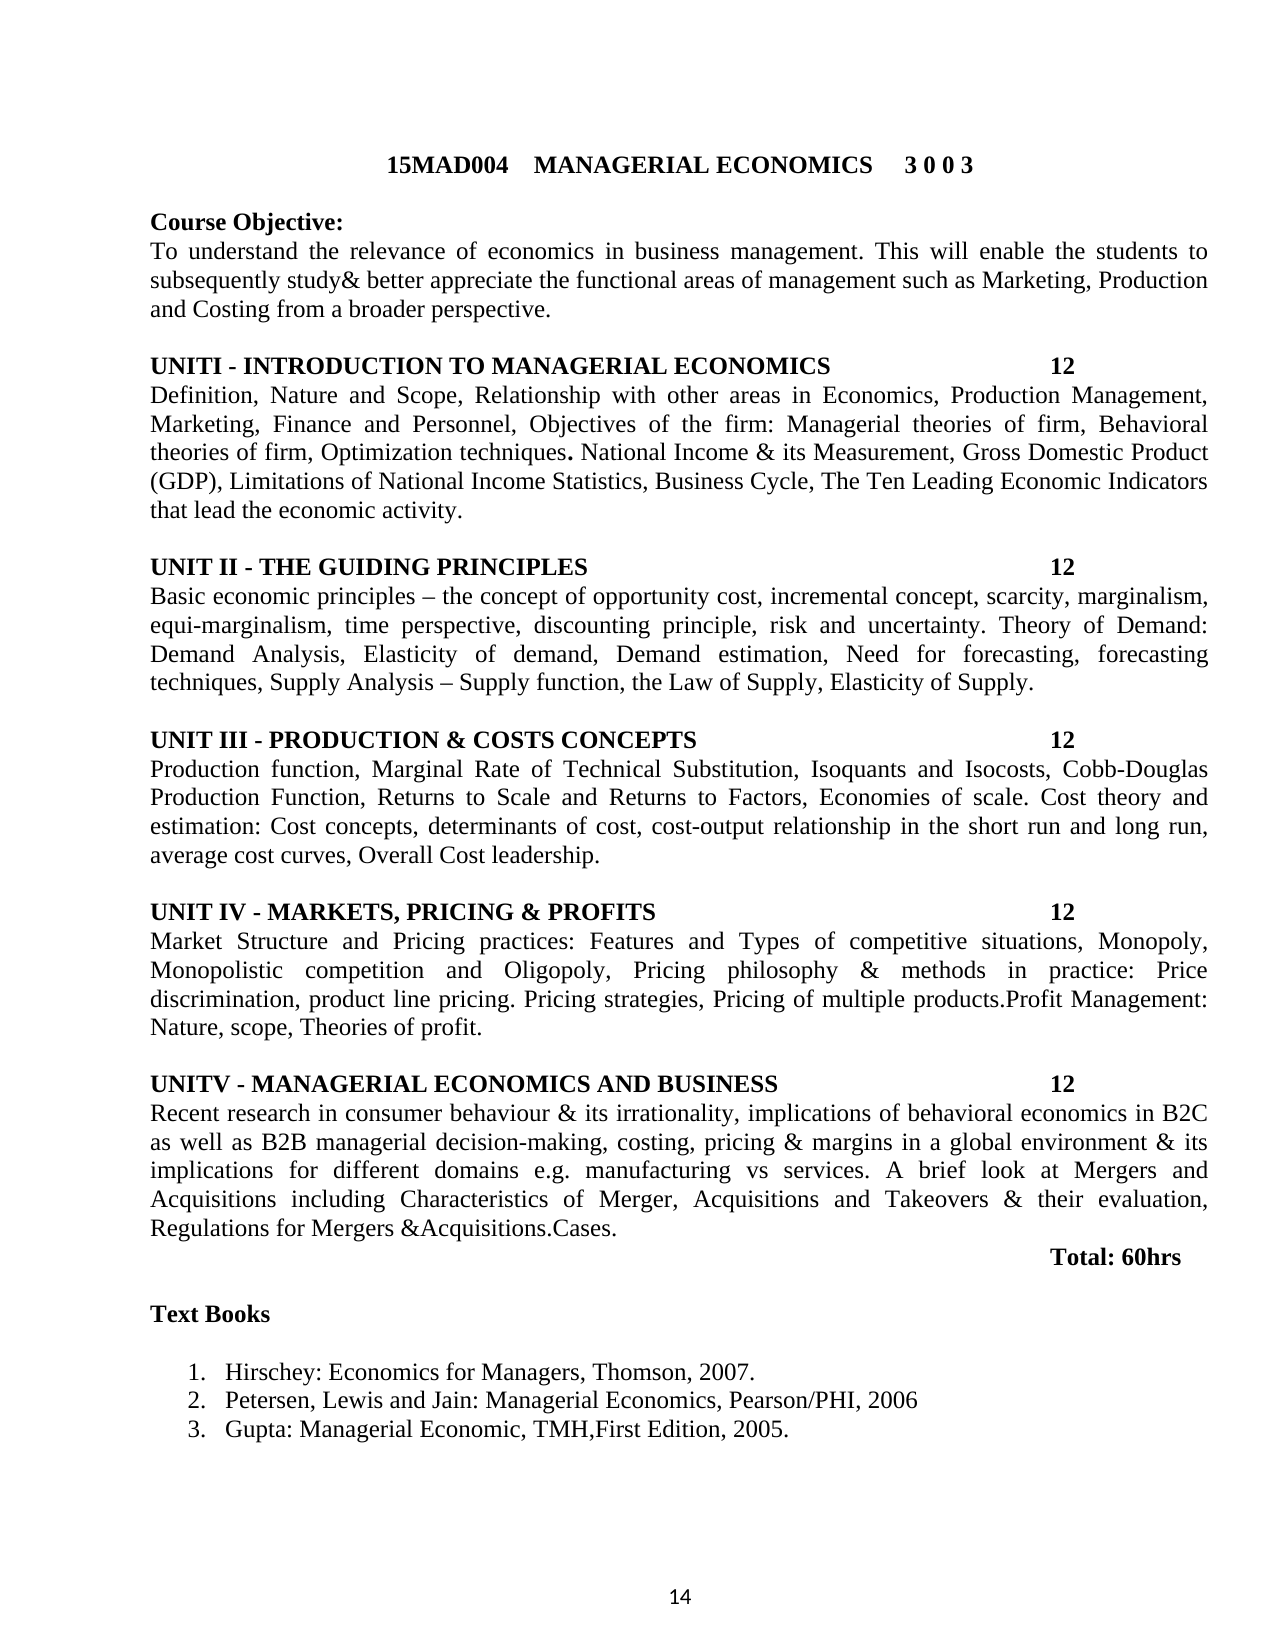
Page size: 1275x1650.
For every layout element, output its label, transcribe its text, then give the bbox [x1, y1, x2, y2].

text To understand the relevance of economics in business management. This will enable the students to subsequently study& better appreciate the functional areas of management such as Marketing, Production and Costing from a broader perspective. [150, 236, 1209, 322]
text Text Books [150, 1299, 1209, 1328]
text Market Structure and Pricing practices: Features and Types of competitive situations, Monopoly, Monopolistic competition and Oligopoly, Pricing philosophy & methods in practice: Price discrimination, product line pricing. Pricing strategies, Pricing of multiple products.Profit Management: Nature, scope, Theories of profit. [150, 926, 1209, 1041]
text Recent research in consumer behaviour & its irrationality, implications of behavioral economics in B2C as well as B2B managerial decision-making, costing, pricing & margins in a global environment & its implications for different domains e.g. manufacturing vs services. A brief look at Mergers and Acquisitions including Characteristics of Merger, Acquisitions and Takeovers & their evaluation, Regulations for Mergers &Acquisitions.Cases. [150, 1098, 1209, 1242]
text UNIT II - THE GUIDING PRINCIPLES 12 [150, 552, 1209, 581]
text UNITV - MANAGERIAL ECONOMICS AND BUSINESS 12 [150, 1069, 1209, 1098]
list Hirschey: Economics for Managers, Thomson, 2007. [187, 1357, 1209, 1386]
list Petersen, Lewis and Jain: Managerial Economics, Pearson/PHI, 2006 [187, 1386, 1209, 1414]
text Total: 60hrs [150, 1242, 1209, 1271]
text UNIT III - PRODUCTION & COSTS CONCEPTS 12 [150, 725, 1209, 754]
text Basic economic principles – the concept of opportunity cost, incremental concept, scarcity, marginalism, equi-marginalism, time perspective, discounting principle, risk and uncertainty. Theory of Demand: Demand Analysis, Elasticity of demand, Demand estimation, Need for forecasting, forecasting techniques, Supply Analysis – Supply function, the Law of Supply, Elasticity of Supply. [150, 581, 1209, 696]
text Definition, Nature and Scope, Relationship with other areas in Economics, Production Management, Marketing, Finance and Personnel, Objectives of the firm: Managerial theories of firm, Behavioral theories of firm, Optimization techniques. National Income & its Measurement, Gross Domestic Product (GDP), Limitations of National Income Statistics, Business Cycle, The Ten Leading Economic Indicators that lead the economic activity. [150, 380, 1209, 524]
text UNIT IV - MARKETS, PRICING & PROFITS 12 [150, 897, 1209, 926]
text Production function, Marginal Rate of Technical Substitution, Isoquants and Isocosts, Cobb-Douglas Production Function, Returns to Scale and Returns to Factors, Economies of scale. Cost theory and estimation: Cost concepts, determinants of cost, cost-output relationship in the short run and long run, average cost curves, Overall Cost leadership. [150, 754, 1209, 869]
text Course Objective: [150, 207, 1209, 236]
list Gupta: Managerial Economic, TMH,First Edition, 2005. [187, 1414, 1209, 1443]
text UNITI - INTRODUCTION TO MANAGERIAL ECONOMICS 12 [150, 351, 1209, 380]
subtitle 15MAD004 MANAGERIAL ECONOMICS 3 0 0 3 [150, 150, 1209, 179]
